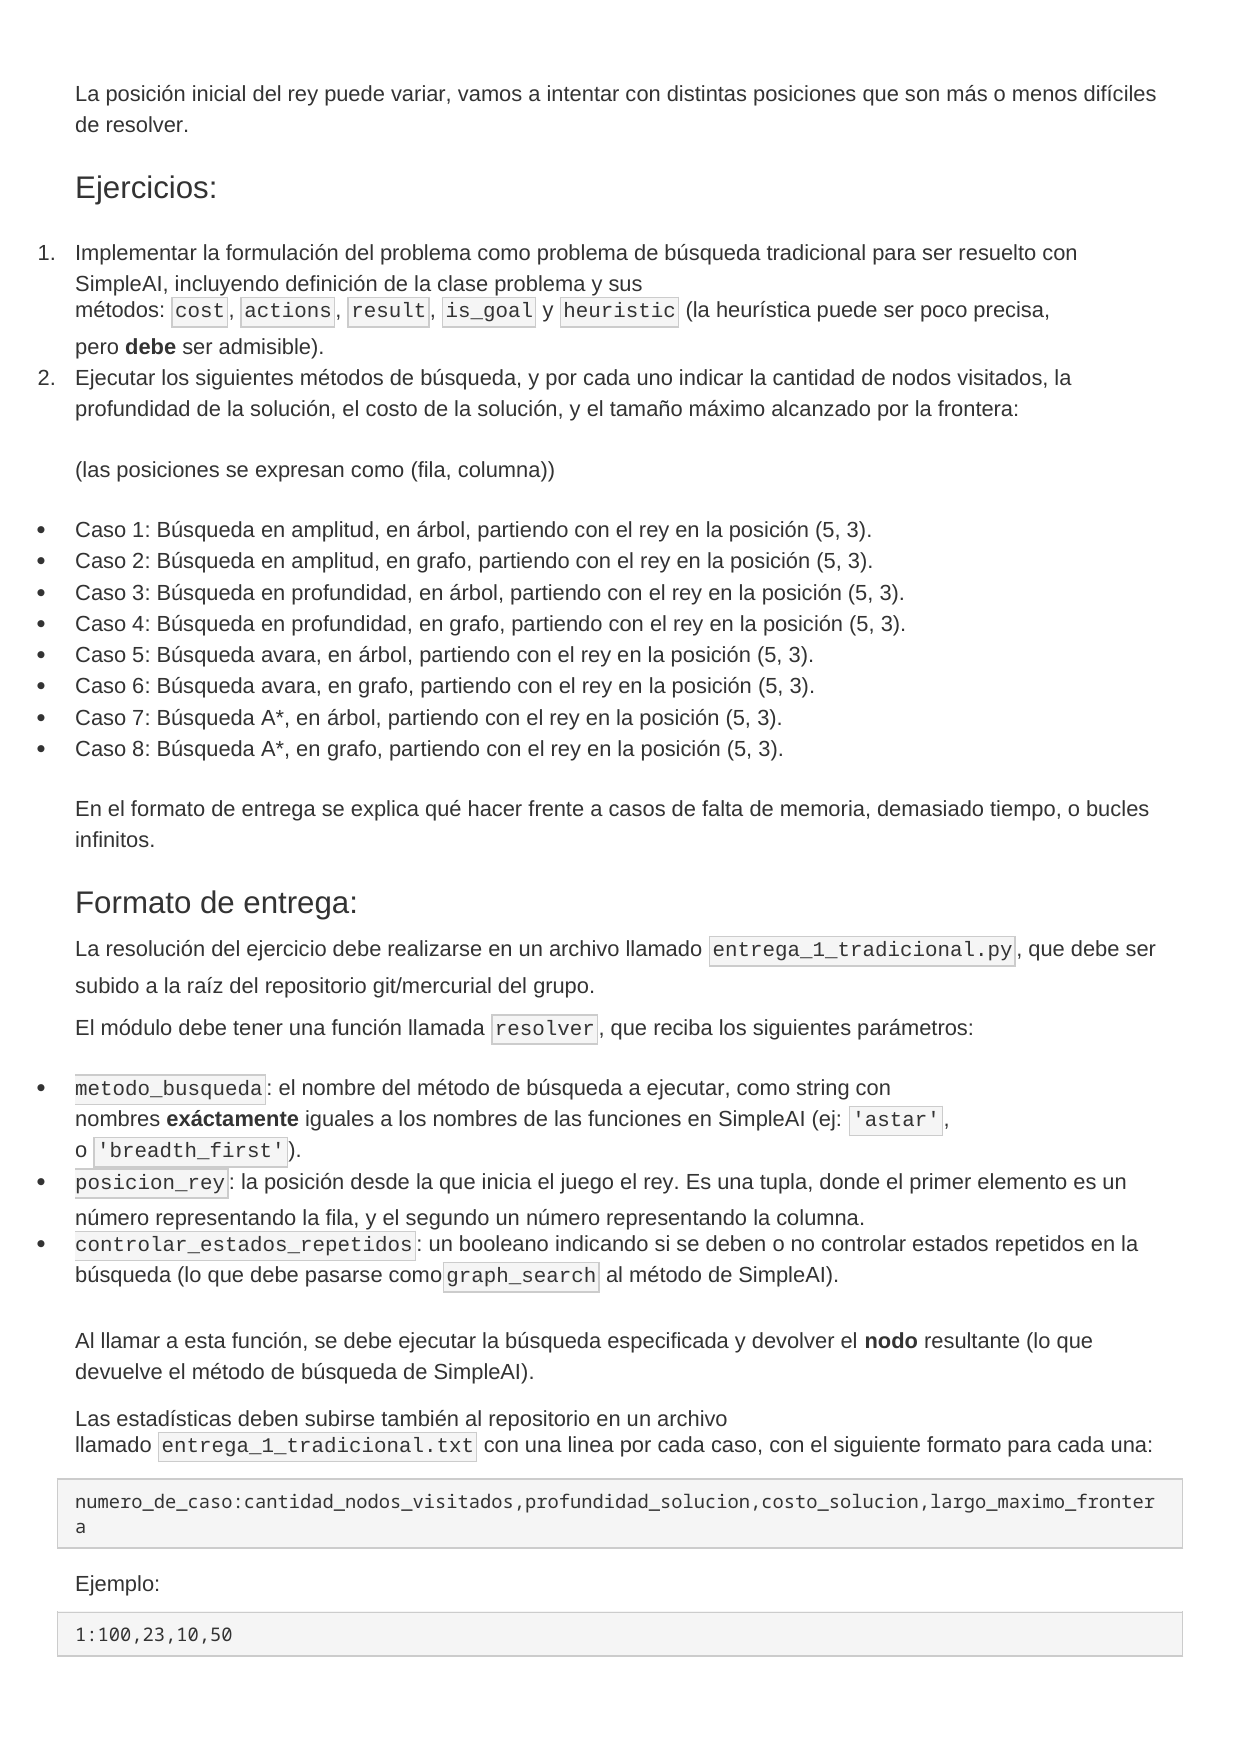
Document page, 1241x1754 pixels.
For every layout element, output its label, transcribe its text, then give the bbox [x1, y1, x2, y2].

text La resolución del ejercicio debe realizarse en un archivo llamado entrega_1_tradicional.py, que debe ser subido a la raíz del repositorio git/mercurial del grupo. [75, 935, 1165, 998]
text Ejercicios: [75, 169, 1165, 205]
list Caso 5: Búsqueda avara, en árbol, partiendo con el rey en la posición (5, 3). [37, 636, 1165, 667]
list Ejecutar los siguientes métodos de búsqueda, y por cada uno indicar la cantidad de nodos visitados, la profundidad de la solución, el costo de la solución, y el tamaño máximo alcanzado por la frontera: [37, 359, 1165, 421]
list Caso 2: Búsqueda en amplitud, en grafo, partiendo con el rey en la posición (5, 3). [37, 542, 1165, 573]
list controlar_estados_repetidos: un booleano indicando si se deben o no controlar estados repetidos en la búsqueda (lo que debe pasarse comograph_search al método de SimpleAI). [37, 1230, 1165, 1293]
list Caso 8: Búsqueda A*, en grafo, partiendo con el rey en la posición (5, 3). [37, 730, 1165, 761]
list metodo_busqueda: el nombre del método de búsqueda a ejecutar, como string con nombres exáctamente iguales a los nombres de las funciones en SimpleAI (ej: 'astar', o 'breadth_first'). [37, 1074, 1165, 1168]
list Caso 1: Búsqueda en amplitud, en árbol, partiendo con el rey en la posición (5, 3). [37, 511, 1165, 542]
text numero_de_caso:cantidad_nodos_visitados,profundidad_solucion,costo_solucion,largo_maximo_frontera [58, 1480, 1182, 1547]
list posicion_rey: la posición desde la que inicia el juego el rey. Es una tupla, donde el primer elemento es un número representando la fila, y el segundo un número representando la columna. [37, 1168, 1165, 1230]
list Caso 6: Búsqueda avara, en grafo, partiendo con el rey en la posición (5, 3). [37, 667, 1165, 698]
text Formato de entrega: [75, 884, 1165, 920]
text La posición inicial del rey puede variar, vamos a intentar con distintas posiciones que son más o menos difíciles de resolver. [75, 75, 1165, 137]
list Implementar la formulación del problema como problema de búsqueda tradicional para ser resuelto con SimpleAI, incluyendo definición de la clase problema y sus métodos: cost, actions, result, is_goal y heuristic (la heurística puede ser poco precisa, pero debe ser admisible). [37, 234, 1165, 359]
text Ejemplo: [75, 1564, 1165, 1596]
text Al llamar a esta función, se debe ejecutar la búsqueda especificada y devolver el nodo resultante (lo que devuelve el método de búsqueda de SimpleAI). [75, 1322, 1165, 1384]
text El módulo debe tener una función llamada resolver, que reciba los siguientes parámetros: [75, 1013, 597, 1045]
text El módulo debe tener una función llamada resolver, que reciba los siguientes parámetros: [598, 1013, 1165, 1045]
list Caso 4: Búsqueda en profundidad, en grafo, partiendo con el rey en la posición (5, 3). [37, 605, 1165, 636]
text 1:100,23,10,50 [58, 1613, 1182, 1655]
list Caso 7: Búsqueda A*, en árbol, partiendo con el rey en la posición (5, 3). [37, 698, 1165, 730]
text En el formato de entrega se explica qué hacer frente a casos de falta de memoria, demasiado tiempo, o bucles infinitos. [75, 790, 1165, 853]
list Caso 3: Búsqueda en profundidad, en árbol, partiendo con el rey en la posición (5, 3). [37, 573, 1165, 605]
text (las posiciones se expresan como (fila, columna)) [75, 451, 1165, 482]
text Las estadísticas deben subirse también al repositorio en un archivo llamado entrega_1_tradicional.txt con una linea por cada caso, con el siguiente formato para cada una: [75, 1400, 1165, 1462]
